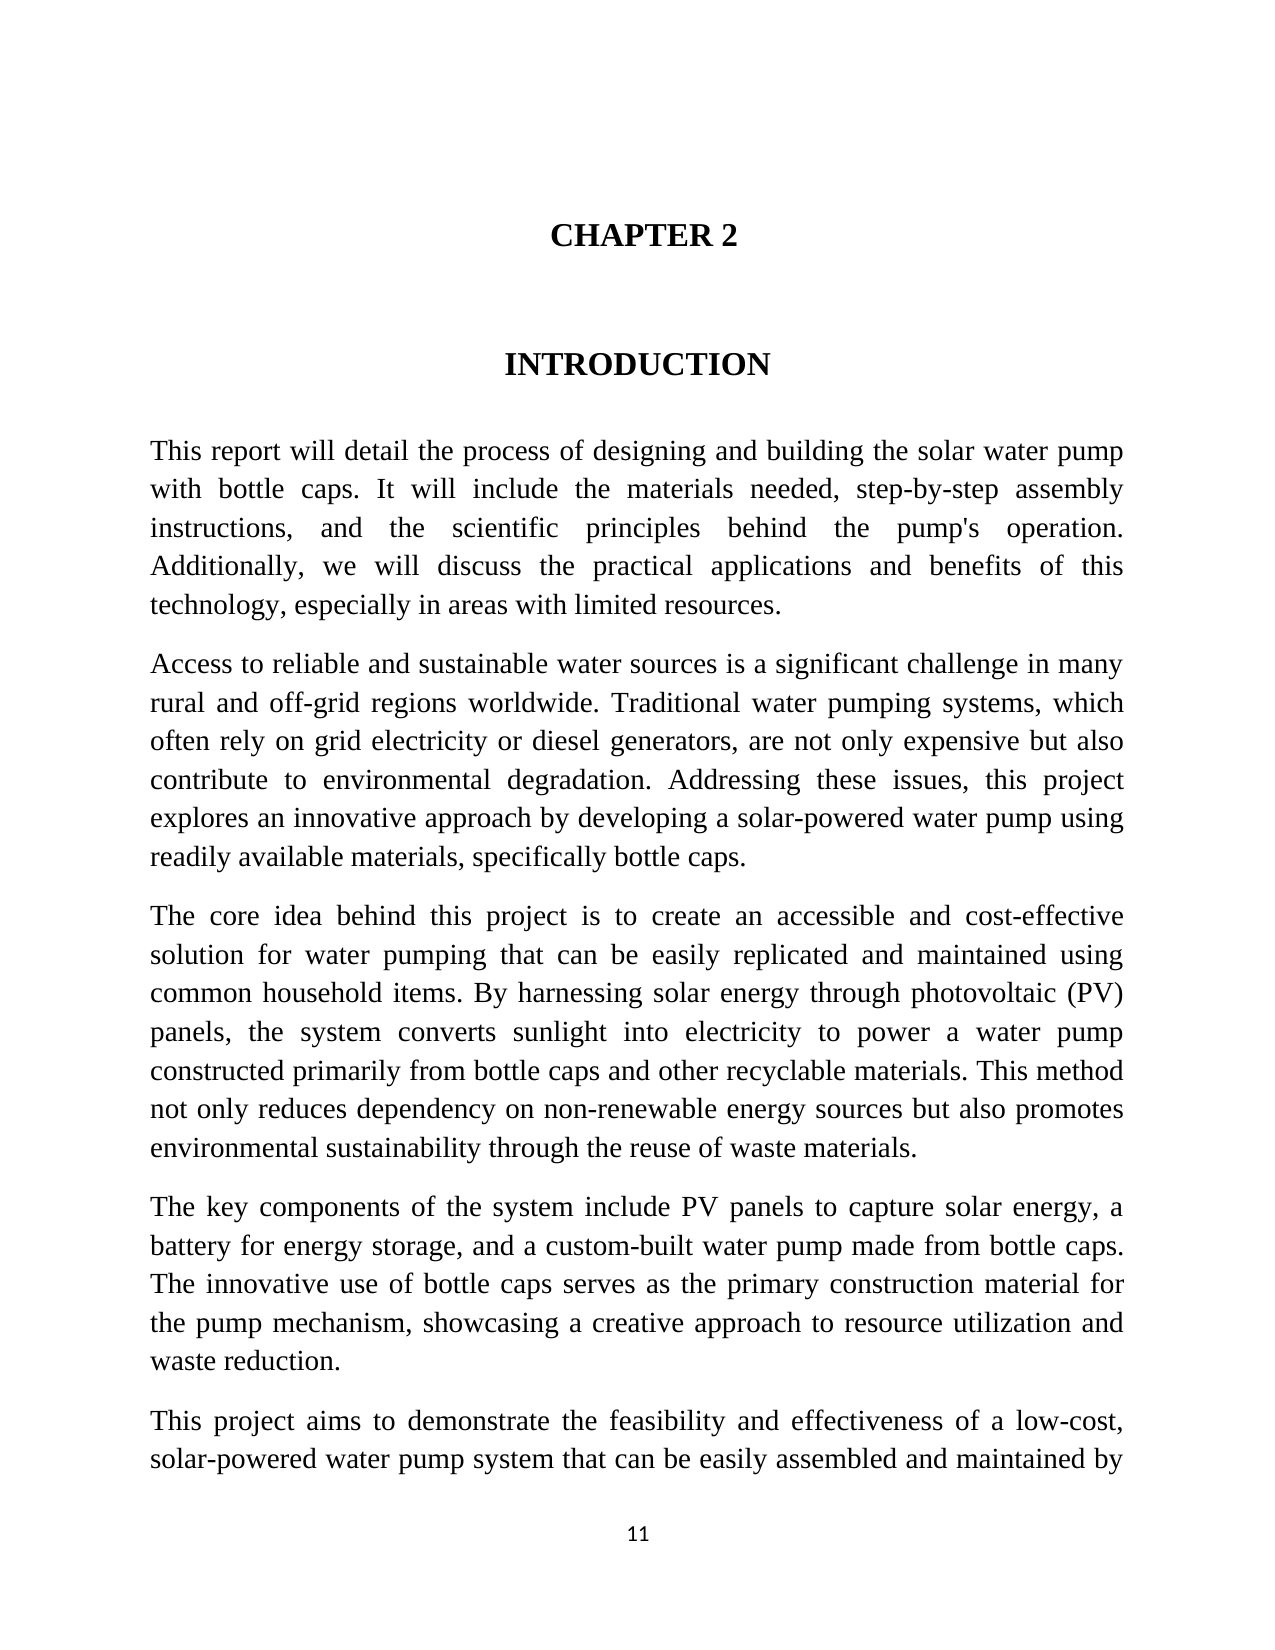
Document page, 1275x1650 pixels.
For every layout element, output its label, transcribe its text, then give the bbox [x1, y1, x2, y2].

text The core idea behind this project is to create an accessible and cost-effective solution for water pumping that can be easily replicated and maintained using common household items. By harnessing solar energy through photovoltaic (PV) panels, the system converts sunlight into electricity to power a water pump constructed primarily from bottle caps and other recyclable materials. This method not only reduces dependency on non-renewable energy sources but also promotes environmental sustainability through the reuse of waste materials. [150, 898, 1125, 1163]
text This report will detail the process of designing and building the solar water pump with bottle caps. It will include the materials needed, step-by-step assembly instructions, and the scientific principles behind the pump's operation. Additionally, we will discuss the practical applications and benefits of this technology, especially in areas with limited resources. [150, 433, 1125, 621]
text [150, 1403, 1125, 1475]
text INTRODUCTION [150, 345, 1125, 383]
text Access to reliable and sustainable water sources is a significant challenge in many rural and off-grid regions worldwide. Traditional water pumping systems, which often rely on grid electricity or diesel generators, are not only expensive but also contribute to environmental degradation. Addressing these issues, this project explores an innovative approach by developing a solar-powered water pump using readily available materials, specifically bottle caps. [150, 646, 1125, 873]
text The key components of the system include PV panels to capture solar energy, a battery for energy storage, and a custom-built water pump made from bottle caps. The innovative use of bottle caps serves as the primary construction material for the pump mechanism, showcasing a creative approach to resource utilization and waste reduction. [150, 1189, 1125, 1377]
text CHAPTER 2 [150, 215, 1125, 253]
